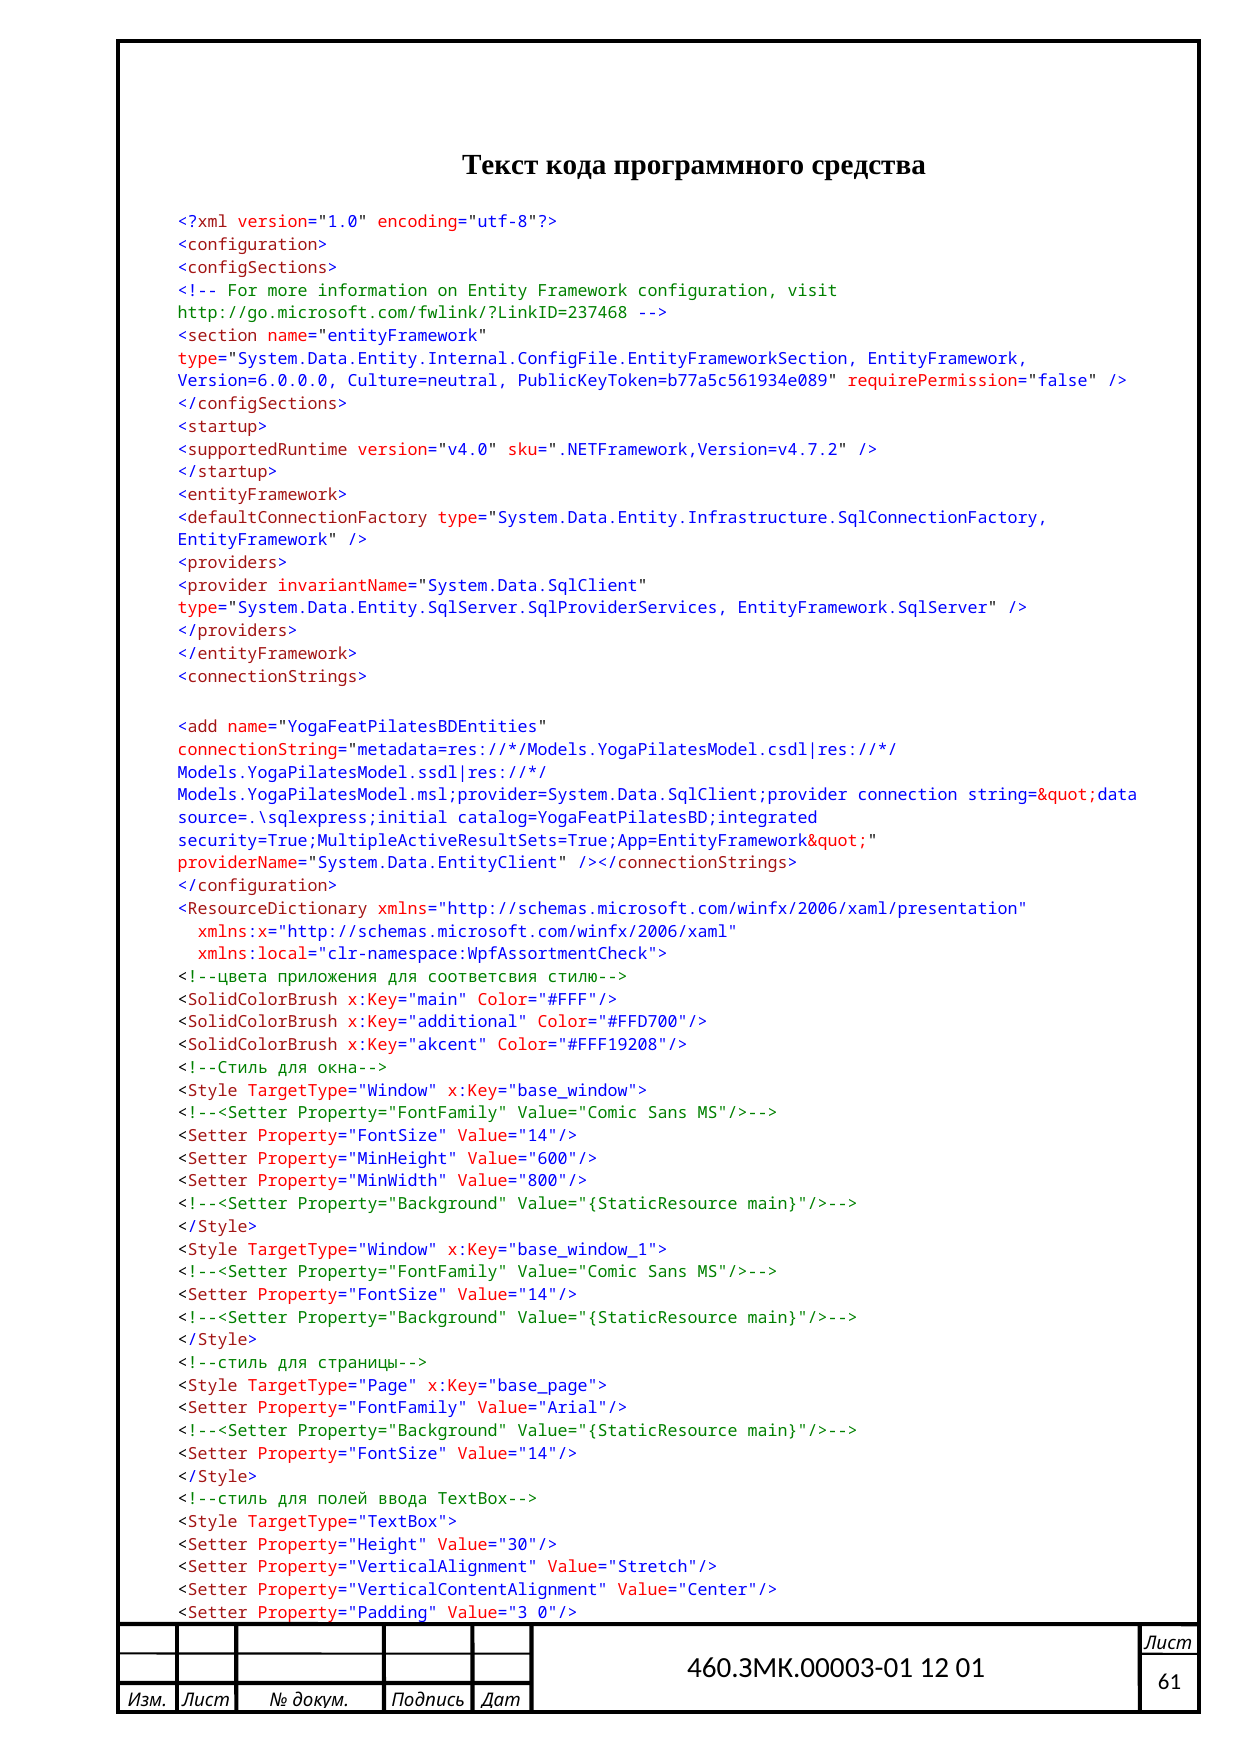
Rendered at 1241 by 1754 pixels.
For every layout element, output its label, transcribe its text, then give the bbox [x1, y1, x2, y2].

text <ResourceDictionary xmlns="http://schemas.microsoft.com/winfx/2006/xaml/presentation" [177, 897, 1152, 919]
text <SolidColorBrush x:Key="main" Color="#FFF"/> [177, 987, 1152, 1010]
text </Style> [177, 1464, 1152, 1487]
text <Setter Property="FontSize" Value="14"/> [177, 1442, 1152, 1464]
text <?xml version="1.0" encoding="utf-8"?> [177, 210, 1152, 233]
text <!--Стиль для окна--> [177, 1056, 1152, 1078]
text <Setter Property="MinHeight" Value="600"/> [177, 1146, 1152, 1169]
text <Style TargetType="Window" x:Key="base_window_1"> [177, 1237, 1152, 1260]
text <SolidColorBrush x:Key="akcent" Color="#FFF19208"/> [177, 1033, 1152, 1056]
text <Setter Property="VerticalAlignment" Value="Stretch"/> [177, 1555, 1152, 1578]
text <!--<Setter Property="FontFamily" Value="Comic Sans MS"/>--> [177, 1101, 1152, 1124]
text <!-- For more information on Entity Framework configuration, visit http://go.microsoft.com/fwlink/?LinkID=237468 --> [177, 278, 1152, 323]
text </startup> [177, 460, 1152, 482]
text <Style TargetType="Window" x:Key="base_window"> [177, 1078, 1152, 1101]
text <provider invariantName="System.Data.SqlClient" type="System.Data.Entity.SqlServer.SqlProviderServices, EntityFramework.SqlServer" /> [177, 573, 1152, 619]
text <!--стиль для полей ввода TextBox--> [177, 1487, 1152, 1510]
text <Setter Property="FontSize" Value="14"/> [177, 1124, 1152, 1146]
text Текст кода программного средства [177, 147, 1152, 181]
text <Setter Property="Height" Value="30"/> [177, 1532, 1152, 1555]
text <!--<Setter Property="FontFamily" Value="Comic Sans MS"/>--> [177, 1260, 1152, 1283]
text <!--стиль для страницы--> [177, 1351, 1152, 1373]
text <configSections> [177, 255, 1152, 278]
text <!--<Setter Property="Background" Value="{StaticResource main}"/>--> [177, 1192, 1152, 1214]
text <!--цвета приложения для соответсвия стилю--> [177, 965, 1152, 987]
text <Setter Property="FontFamily" Value="Arial"/> [177, 1396, 1152, 1419]
text <connectionStrings> [177, 664, 1152, 687]
text <Setter Property="MinWidth" Value="800"/> [177, 1169, 1152, 1192]
text </Style> [177, 1214, 1152, 1237]
text <Style TargetType="TextBox"> [177, 1510, 1152, 1532]
text xmlns:local="clr-namespace:WpfAssortmentCheck"> [177, 942, 1152, 965]
text xmlns:x="http://schemas.microsoft.com/winfx/2006/xaml" [177, 919, 1152, 942]
text <Setter Property="FontSize" Value="14"/> [177, 1283, 1152, 1305]
text </configuration> [177, 874, 1152, 897]
text <configuration> [177, 233, 1152, 255]
text <Setter Property="Padding" Value="3 0"/> [177, 1601, 1152, 1623]
text <entityFramework> [177, 482, 1152, 505]
text <section name="entityFramework" type="System.Data.Entity.Internal.ConfigFile.EntityFrameworkSection, EntityFramework, Version=6.0.0.0, Culture=neutral, PublicKeyToken=b77a5c561934e089" requirePermission="false" /> [177, 323, 1152, 392]
text </entityFramework> [177, 641, 1152, 664]
text <SolidColorBrush x:Key="additional" Color="#FFD700"/> [177, 1010, 1152, 1033]
text <!--<Setter Property="Background" Value="{StaticResource main}"/>--> [177, 1305, 1152, 1328]
text <Setter Property="VerticalContentAlignment" Value="Center"/> [177, 1578, 1152, 1601]
text <startup> [177, 414, 1152, 437]
text <providers> [177, 551, 1152, 573]
text </Style> [177, 1328, 1152, 1351]
text <defaultConnectionFactory type="System.Data.Entity.Infrastructure.SqlConnectionFactory, EntityFramework" /> [177, 505, 1152, 551]
text <supportedRuntime version="v4.0" sku=".NETFramework,Version=v4.7.2" /> [177, 437, 1152, 460]
text </configSections> [177, 392, 1152, 414]
text <Style TargetType="Page" x:Key="base_page"> [177, 1373, 1152, 1396]
text <add name="YogaFeatPilatesBDEntities" connectionString="metadata=res://*/Models.YogaPilatesModel.csdl|res://*/Models.YogaPilatesModel.ssdl|res://*/Models.YogaPilatesModel.msl;provider=System.Data.SqlClient;provider connection string=&quot;data source=.\sqlexpress;initial catalog=YogaFeatPilatesBD;integrated security=True;MultipleActiveResultSets=True;App=EntityFramework&quot;" providerName="System.Data.EntityClient" /></connectionStrings> [177, 715, 1152, 874]
text <!--<Setter Property="Background" Value="{StaticResource main}"/>--> [177, 1419, 1152, 1442]
text </providers> [177, 619, 1152, 641]
